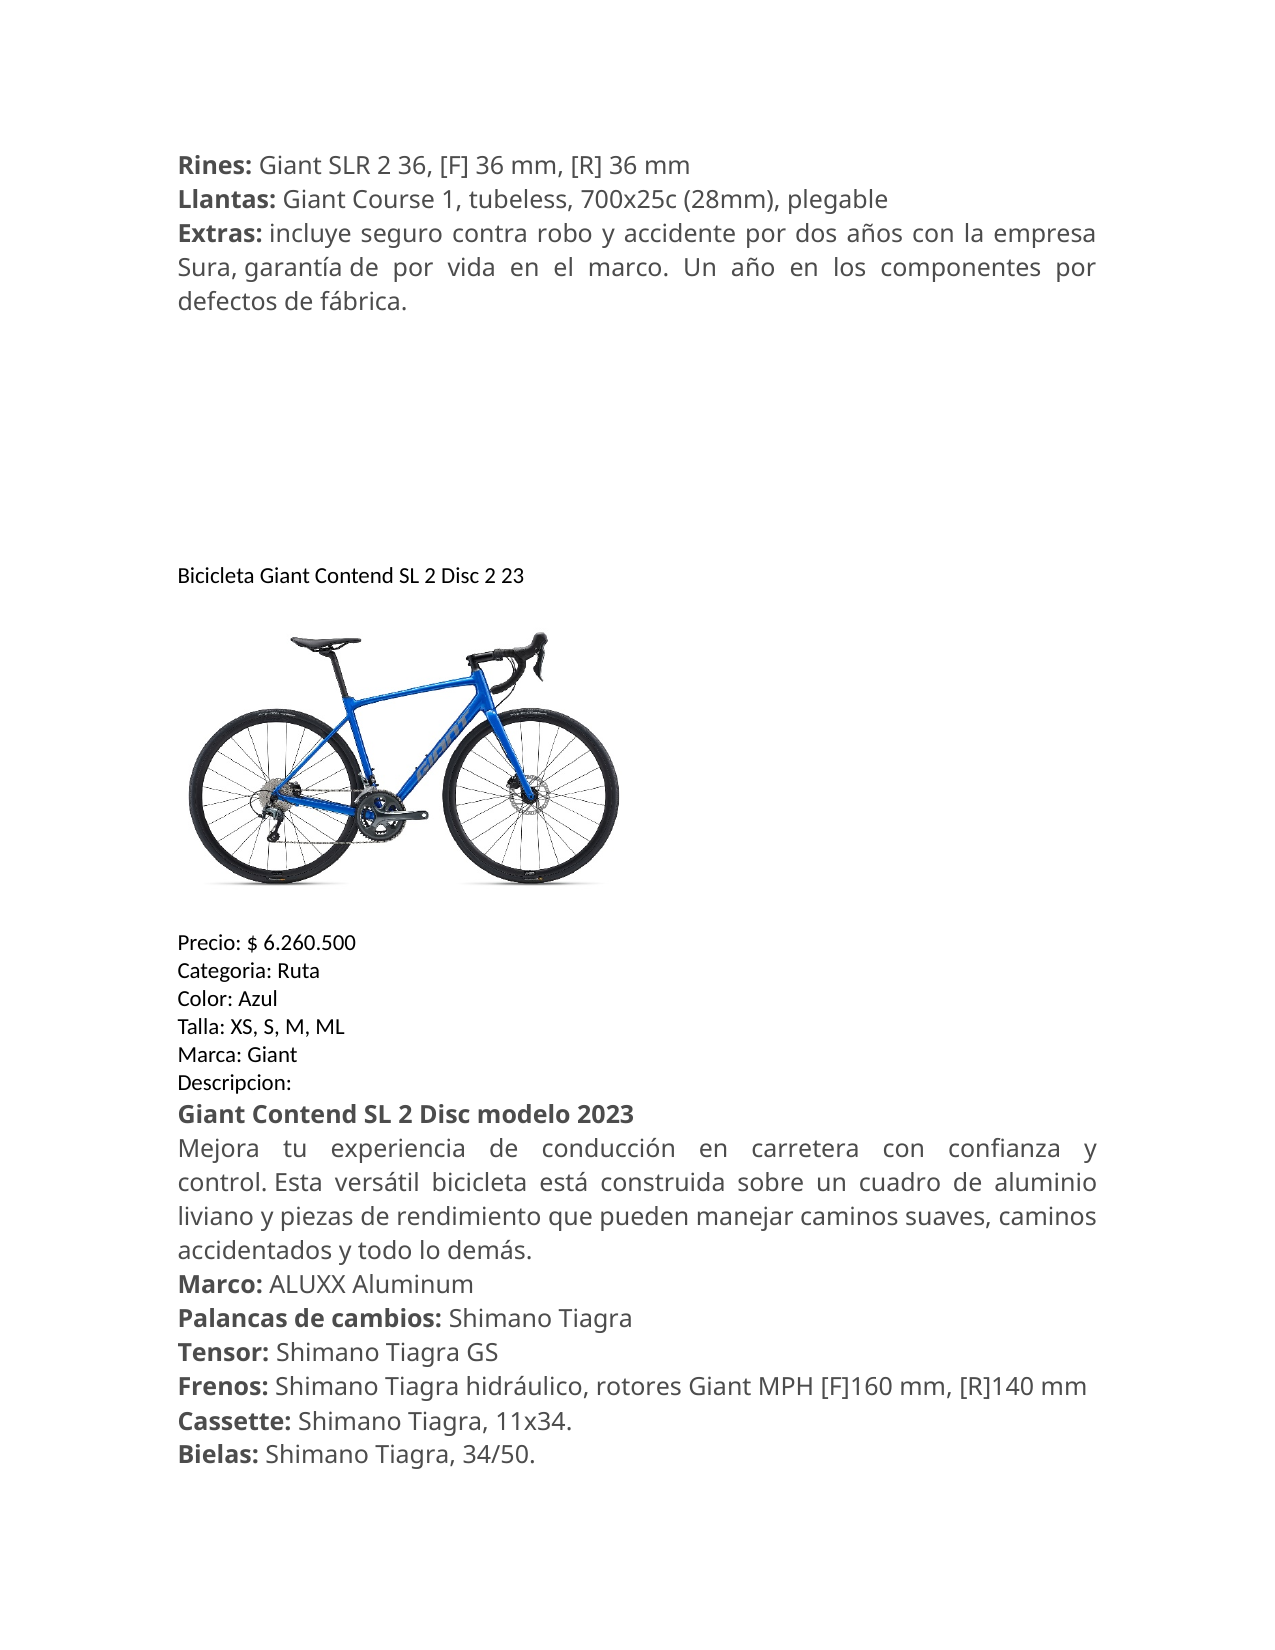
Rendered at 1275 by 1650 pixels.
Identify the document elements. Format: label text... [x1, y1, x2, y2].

text Bicicleta Giant Contend SL 2 Disc 2 23 [177, 533, 1098, 589]
text Descripcion: [177, 1068, 1098, 1097]
text Marco: ALUXX Aluminum [177, 1267, 1098, 1301]
text Categoria: Ruta [177, 956, 1098, 984]
text Rines: Giant SLR 2 36, [F] 36 mm, [R] 36 mm [177, 148, 1098, 182]
text Precio: $ 6.260.500 [177, 928, 1098, 956]
text Frenos: Shimano Tiagra hidráulico, rotores Giant MPH [F]160 mm, [R]140 mm [177, 1369, 1098, 1403]
text Extras: incluye seguro contra robo y accidente por dos años con la empresa Sura, garantía de por vida en el marco. Un año en los componentes por defectos de fábrica. [177, 216, 1098, 318]
text Tensor: Shimano Tiagra GS [177, 1335, 1098, 1369]
text Giant Contend SL 2 Disc modelo 2023 [177, 1097, 1098, 1131]
text Bielas: Shimano Tiagra, 34/50. [177, 1437, 1098, 1471]
text Mejora tu experiencia de conducción en carretera con confianza y control. Esta versátil bicicleta está construida sobre un cuadro de aluminio liviano y piezas de rendimiento que pueden manejar caminos suaves, caminos accidentados y todo lo demás. [177, 1131, 1098, 1267]
text Talla: XS, S, M, ML [177, 1012, 1098, 1041]
picture [177, 589, 630, 929]
text Llantas: Giant Course 1, tubeless, 700x25c (28mm), plegable [177, 182, 1098, 216]
text Palancas de cambios: Shimano Tiagra [177, 1301, 1098, 1335]
text Color: Azul [177, 984, 1098, 1012]
text Marca: Giant [177, 1041, 1098, 1068]
text Cassette: Shimano Tiagra, 11x34. [177, 1403, 1098, 1437]
